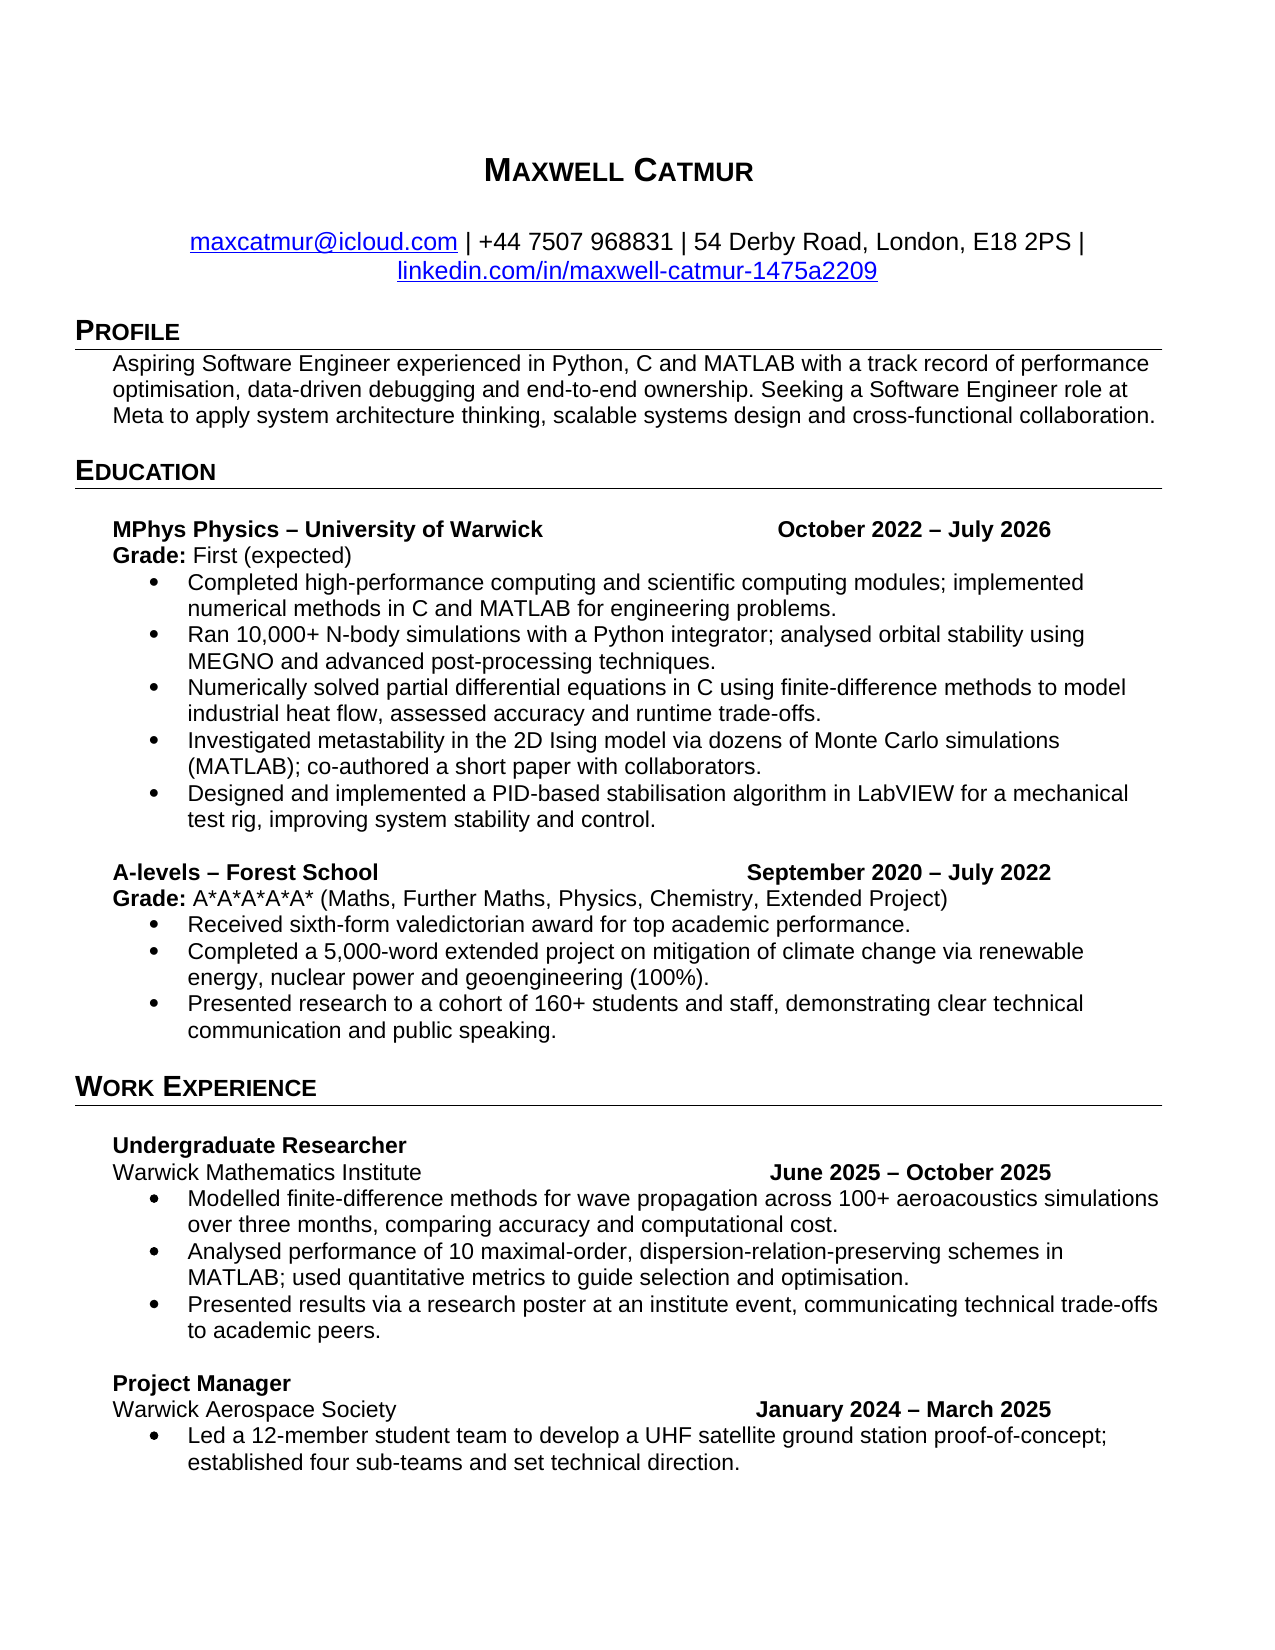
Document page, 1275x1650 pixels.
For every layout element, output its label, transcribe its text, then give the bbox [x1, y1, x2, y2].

list Led a 12-member student team to develop a UHF satellite ground station proof-of-concept; established four sub-teams and set technical direction. [150, 1422, 1162, 1475]
text Warwick Aerospace Society January 2024 – March 2025 [112, 1396, 1162, 1422]
list Completed high-performance computing and scientific computing modules; implemented numerical methods in C and MATLAB for engineering problems. [150, 569, 1162, 621]
list Numerically solved partial differential equations in C using finite-difference methods to model industrial heat flow, assessed accuracy and runtime trade-offs. [150, 674, 1162, 727]
text Aspiring Software Engineer experienced in Python, C and MATLAB with a track record of performance optimisation, data-driven debugging and end-to-end ownership. Seeking a Software Engineer role at Meta to apply system architecture thinking, scalable systems design and cross-functional collaboration. [112, 350, 1162, 429]
text Warwick Mathematics Institute June 2025 – October 2025 [112, 1159, 1162, 1185]
text Grade: A*A*A*A*A* (Maths, Further Maths, Physics, Chemistry, Extended Project) [112, 885, 1162, 911]
text Maxwell Catmur [75, 150, 1162, 188]
list Analysed performance of 10 maximal-order, dispersion-relation-preserving schemes in MATLAB; used quantitative metrics to guide selection and optimisation. [150, 1238, 1162, 1291]
list Received sixth-form valedictorian award for top academic performance. [150, 911, 1162, 938]
text Grade: First (expected) [112, 542, 1162, 569]
list Presented results via a research poster at an institute event, communicating technical trade-offs to academic peers. [150, 1291, 1162, 1343]
list Modelled finite-difference methods for wave propagation across 100+ aeroacoustics simulations over three months, comparing accuracy and computational cost. [150, 1185, 1162, 1238]
text maxcatmur@icloud.com | +44 7507 968831 | 54 Derby Road, London, E18 2PS | linkedin.com/in/maxwell-catmur-1475a2209 [112, 227, 1162, 284]
text Project Manager [112, 1369, 1162, 1396]
list Ran 10,000+ N-body simulations with a Python integrator; analysed orbital stability using MEGNO and advanced post-processing techniques. [150, 621, 1162, 674]
subtitle Profile [75, 313, 1162, 349]
list Investigated metastability in the 2D Ising model via dozens of Monte Carlo simulations (MATLAB); co-authored a short paper with collaborators. [150, 727, 1162, 779]
text MPhys Physics – University of Warwick October 2022 – July 2026 [112, 516, 1162, 542]
list Designed and implemented a PID-based stabilisation algorithm in LabVIEW for a mechanical test rig, improving system stability and control. [150, 779, 1162, 832]
text Undergraduate Researcher [112, 1132, 1162, 1159]
list Presented research to a cohort of 160+ students and staff, demonstrating clear technical communication and public speaking. [150, 990, 1162, 1043]
subtitle Work Experience [75, 1069, 1162, 1105]
subtitle Education [75, 453, 1162, 488]
text A-levels – Forest School September 2020 – July 2022 [112, 858, 1162, 885]
list Completed a 5,000-word extended project on mitigation of climate change via renewable energy, nuclear power and geoengineering (100%). [150, 938, 1162, 990]
